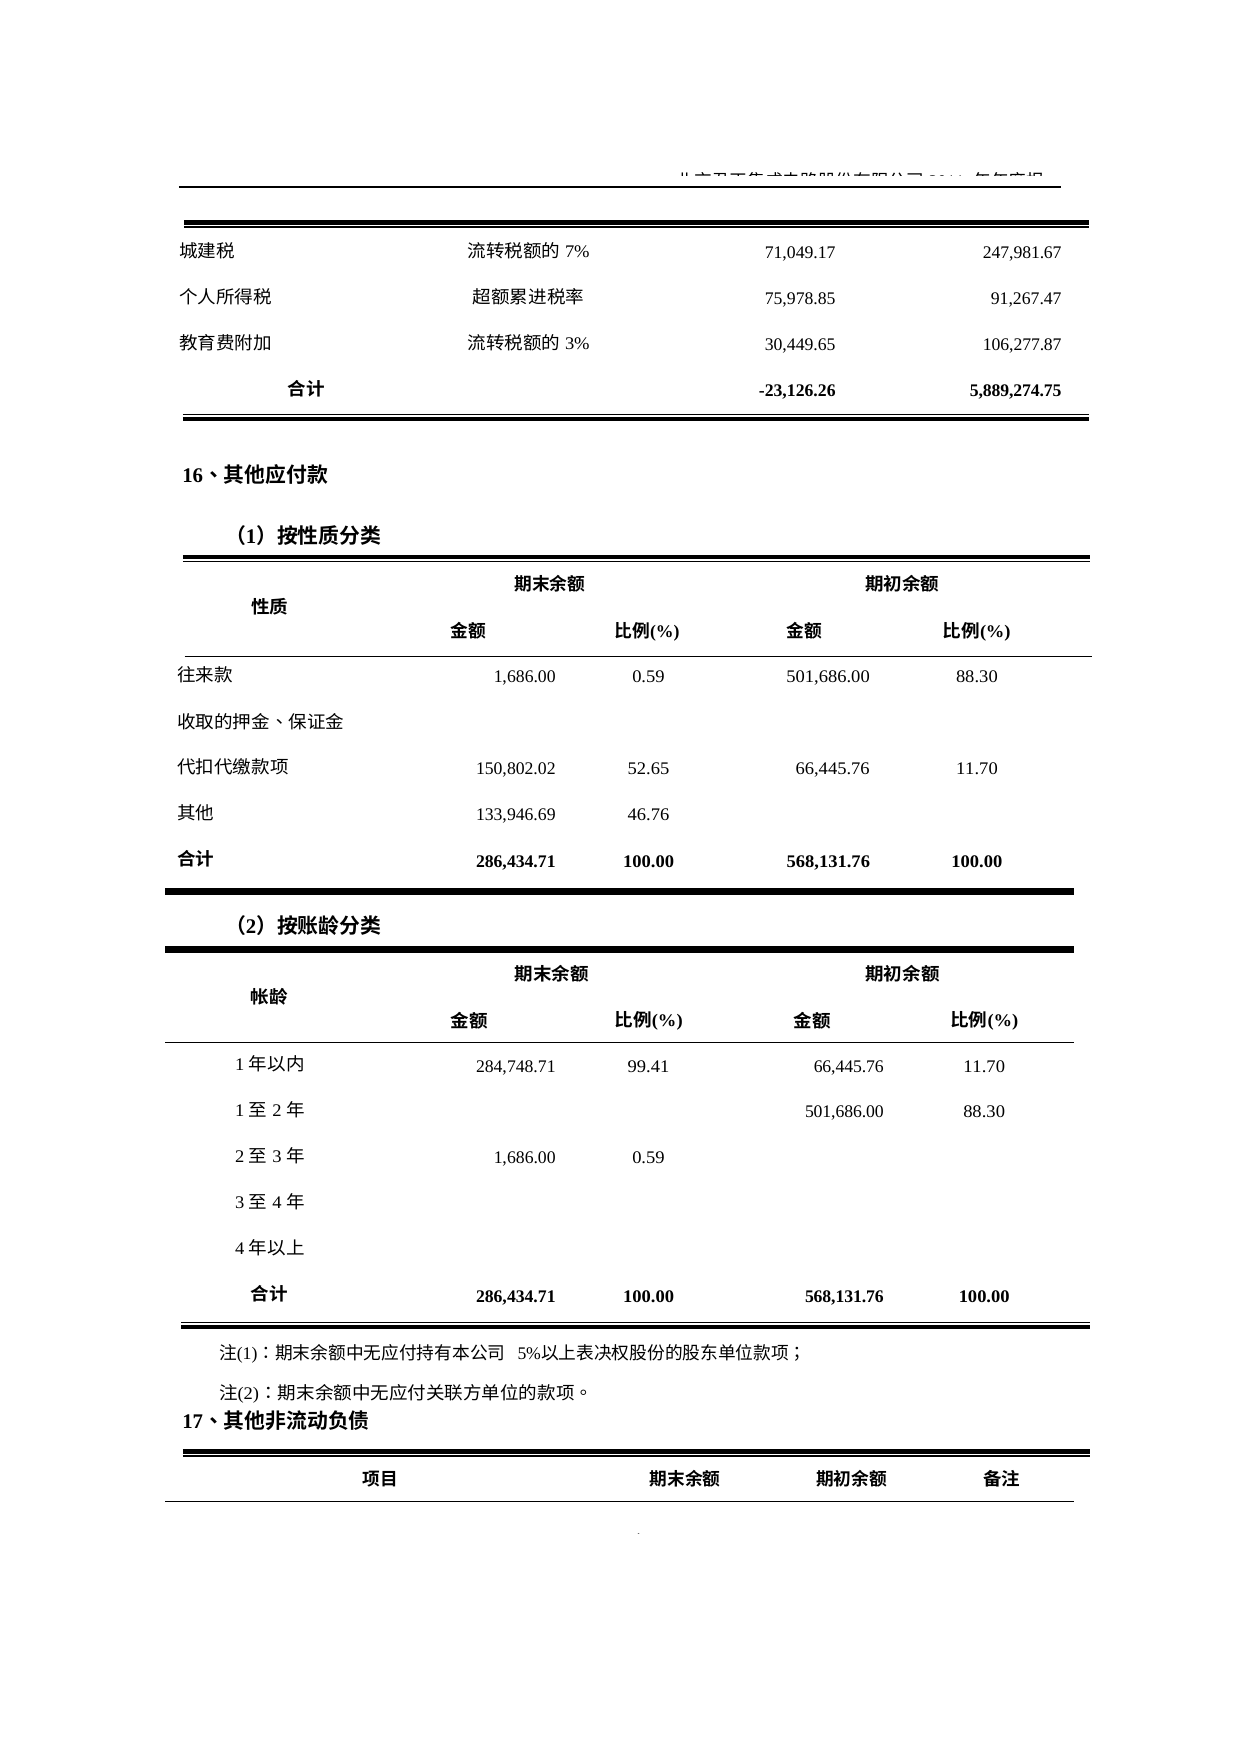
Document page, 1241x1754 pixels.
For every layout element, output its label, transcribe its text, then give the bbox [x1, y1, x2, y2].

text （1）按性质分类 [225, 521, 1088, 549]
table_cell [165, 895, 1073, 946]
text 注(1)：期末余额中无应付持有本公司 5%以上表决权股份的股东单位款项； [219, 1340, 1088, 1364]
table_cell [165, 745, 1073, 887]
text 注(2)：期末余额中无应付关联方单位的款项。 [219, 1380, 1088, 1404]
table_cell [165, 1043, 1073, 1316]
text 项目 期末余额 期初余额 备注 [362, 1467, 1088, 1491]
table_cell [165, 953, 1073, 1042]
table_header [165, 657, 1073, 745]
text 期末余额 期初余额 [365, 572, 1088, 595]
text 金额 比例(%) 金额 比例(%) [373, 618, 1088, 642]
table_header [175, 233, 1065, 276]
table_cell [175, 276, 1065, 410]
text 16、其他应付款 [182, 460, 1088, 488]
text 17、其他非流动负债 [182, 1406, 1088, 1434]
text 性质 [251, 595, 1088, 618]
